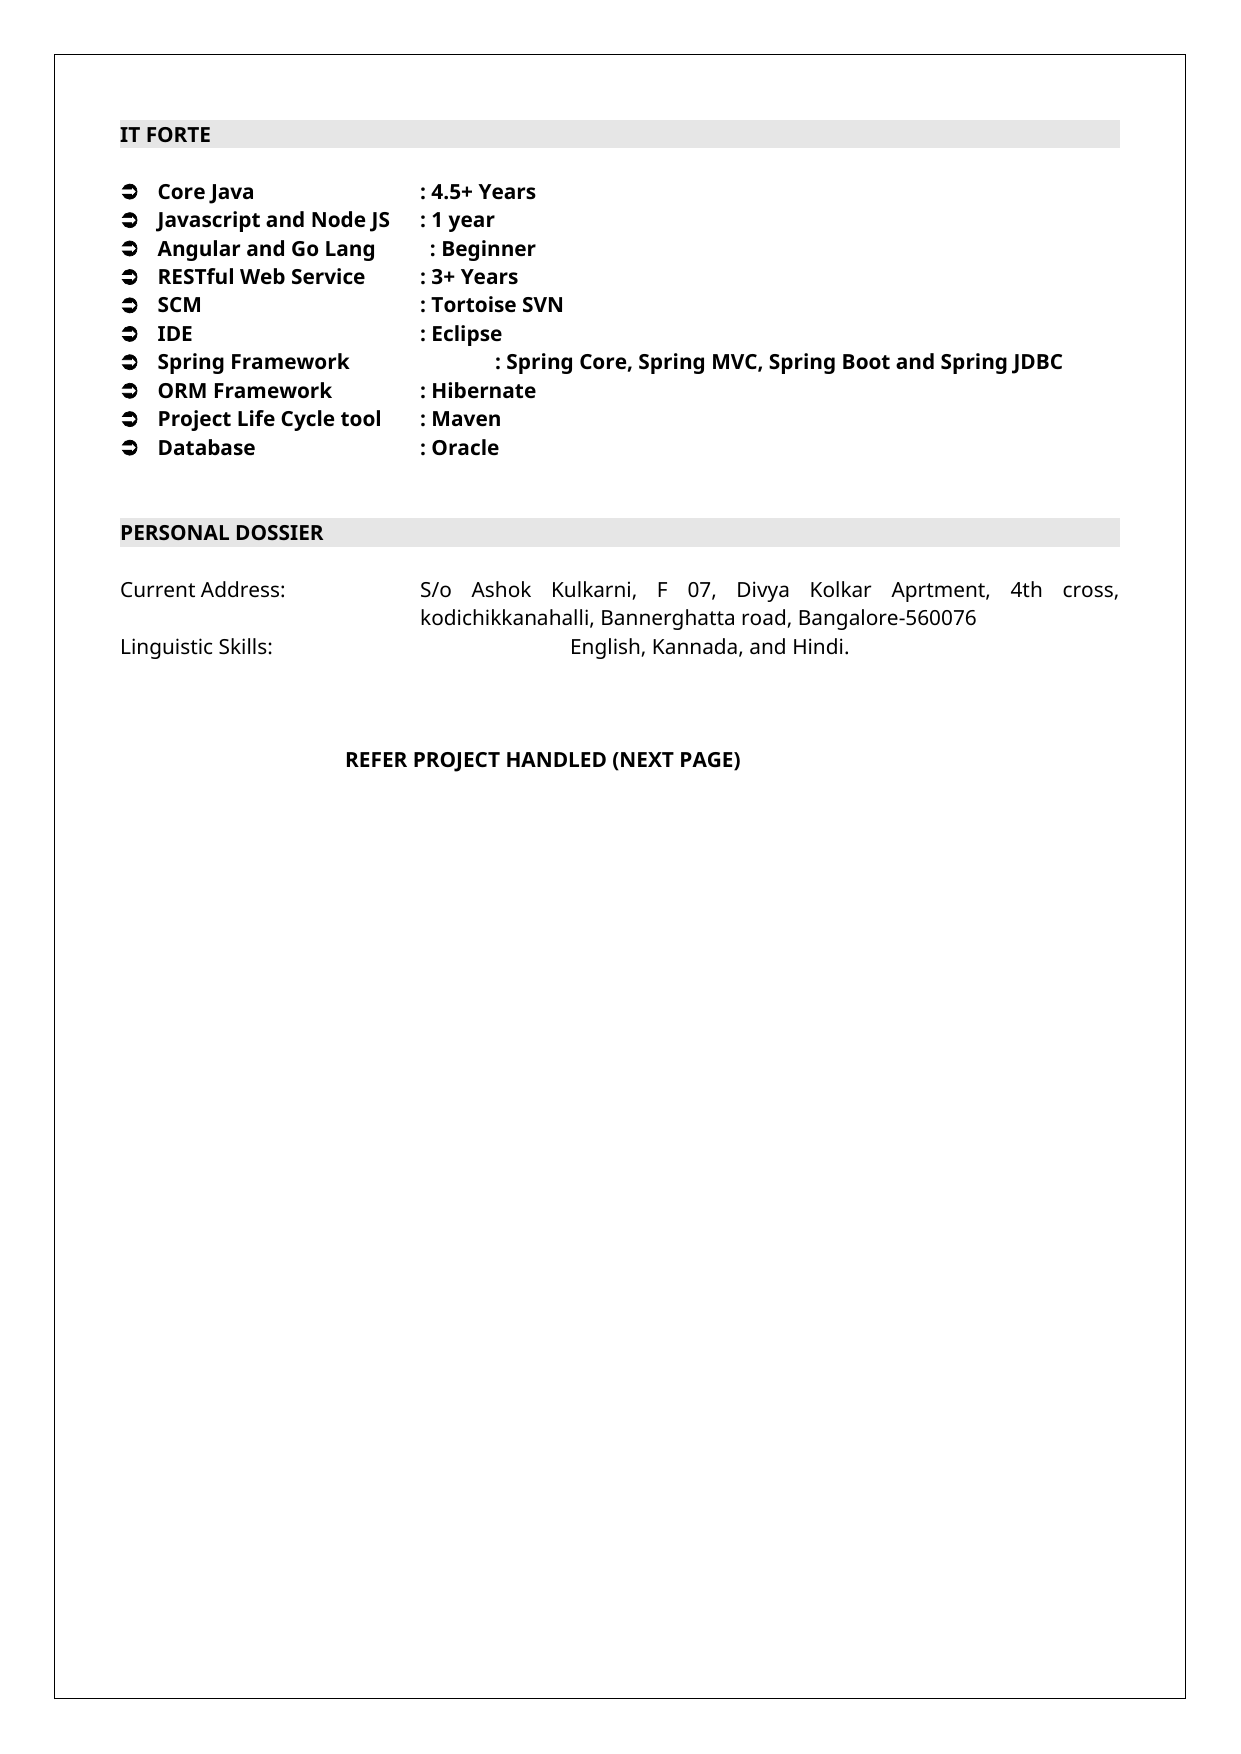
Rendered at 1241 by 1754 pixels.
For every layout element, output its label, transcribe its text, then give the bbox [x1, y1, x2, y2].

text Linguistic Skills: English, Kannada, and Hindi. [120, 632, 1120, 660]
list RESTful Web Service : 3+ Years [120, 262, 1120, 291]
text PERSONAL DOSSIER [120, 518, 1120, 547]
list Spring Framework : Spring Core, Spring MVC, Spring Boot and Spring JDBC [120, 347, 1120, 376]
list Javascript and Node JS : 1 year [120, 205, 1120, 234]
list ORM Framework : Hibernate [120, 376, 1120, 404]
list Core Java : 4.5+ Years [120, 177, 1120, 205]
list Angular and Go Lang : Beginner [120, 234, 1120, 262]
text IT FORTE [120, 120, 1120, 148]
list IDE : Eclipse [120, 319, 1120, 347]
text REFER PROJECT HANDLED (NEXT PAGE) [345, 746, 1120, 774]
list Database : Oracle [120, 433, 1120, 461]
text Current Address: S/o Ashok Kulkarni, F 07, Divya Kolkar Aprtment, 4th cross, kodichikkanahalli, Bannerghatta road, Bangalore-560076 [120, 575, 1120, 632]
list Project Life Cycle tool : Maven [120, 404, 1120, 433]
list SCM : Tortoise SVN [120, 291, 1120, 319]
